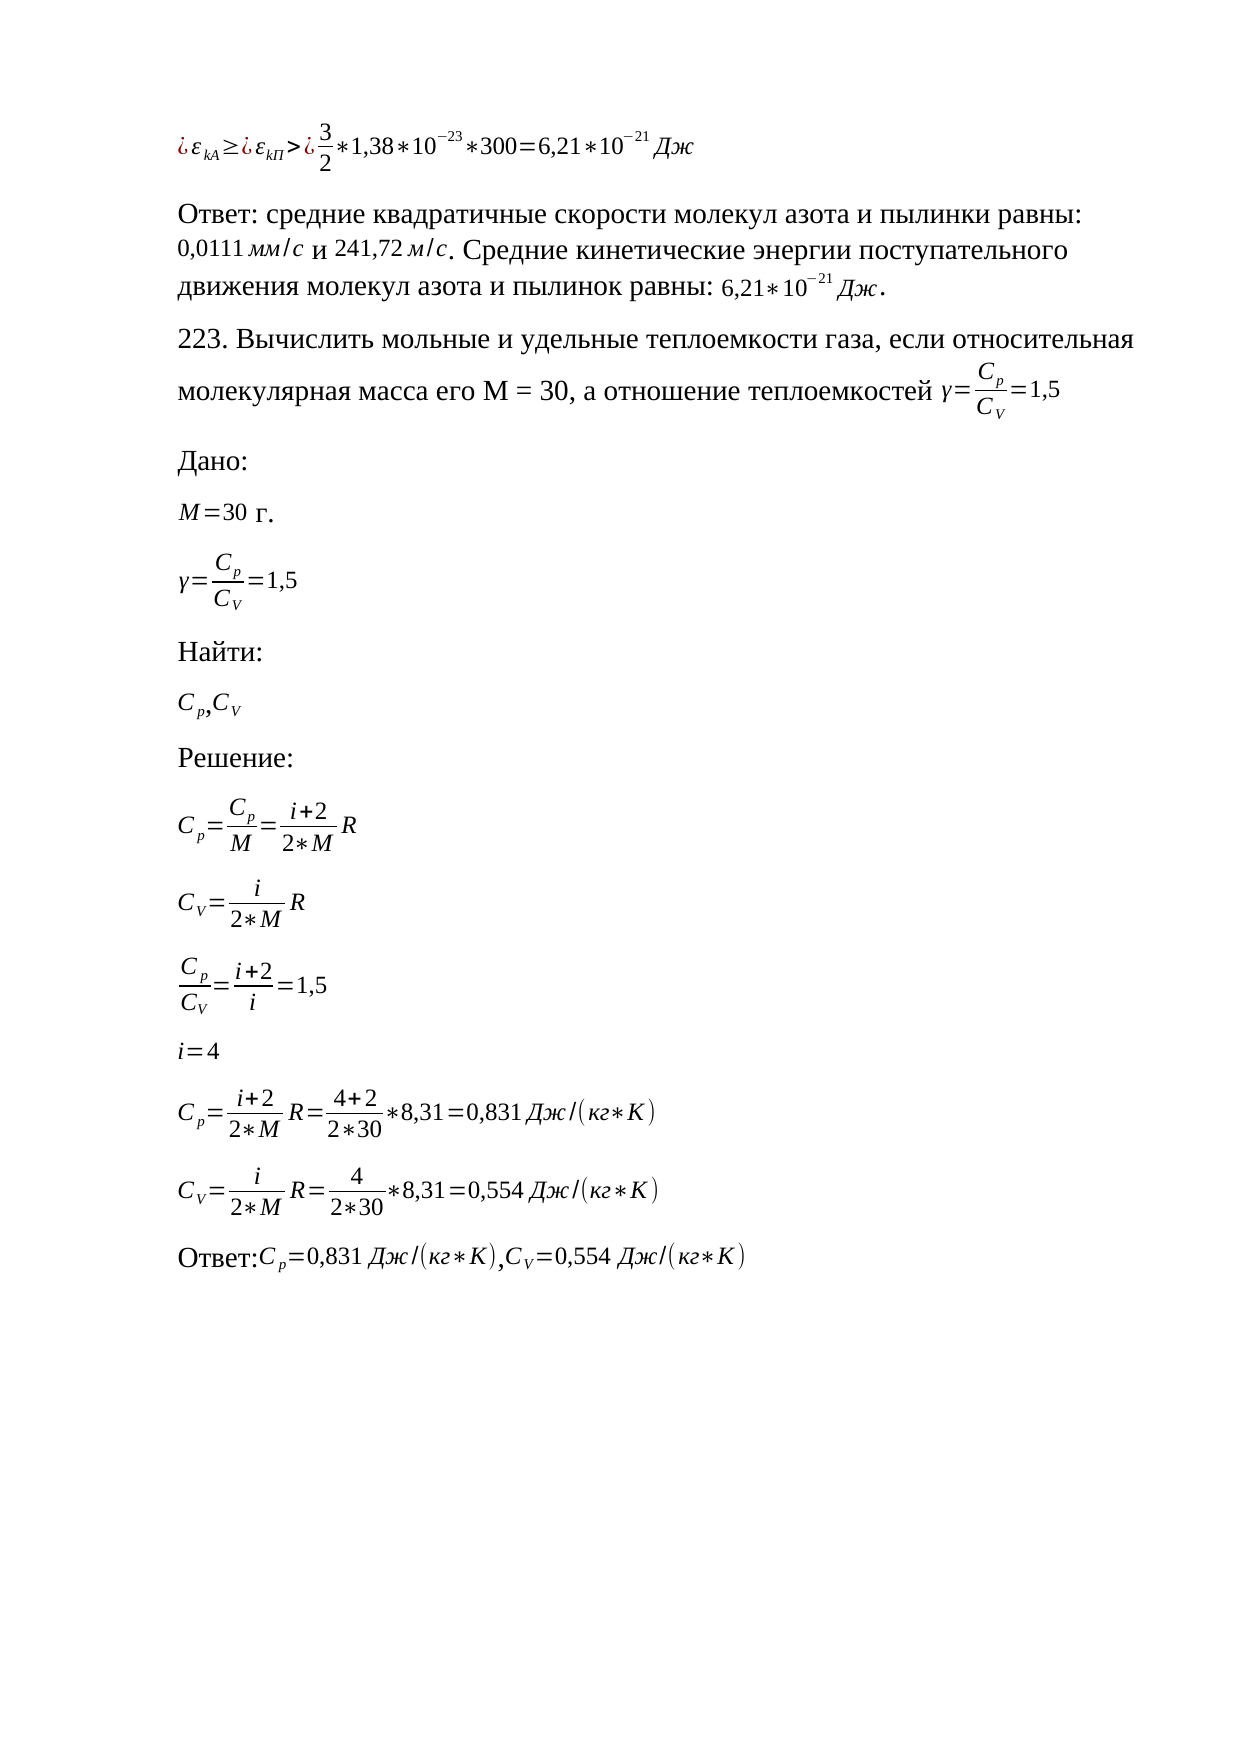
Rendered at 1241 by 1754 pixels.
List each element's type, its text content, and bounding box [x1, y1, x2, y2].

text Ответ: средние квадратичные скорости молекул азота и пылинки равны: и . Средние кинетические энергии поступательного движения молекул азота и пылинок равны: . [177, 196, 1152, 302]
text , [177, 686, 1152, 721]
text г. [177, 496, 1152, 529]
text Решение: [177, 740, 1152, 774]
text Найти: [177, 634, 1152, 667]
text 223. Вычислить мольные и удельные теплоемкости газа, если относительная молекулярная масса его М = 30, а отношение теплоемкостей [177, 321, 1152, 423]
text Ответ:, [177, 1240, 1152, 1274]
text Дано: [177, 443, 1152, 476]
